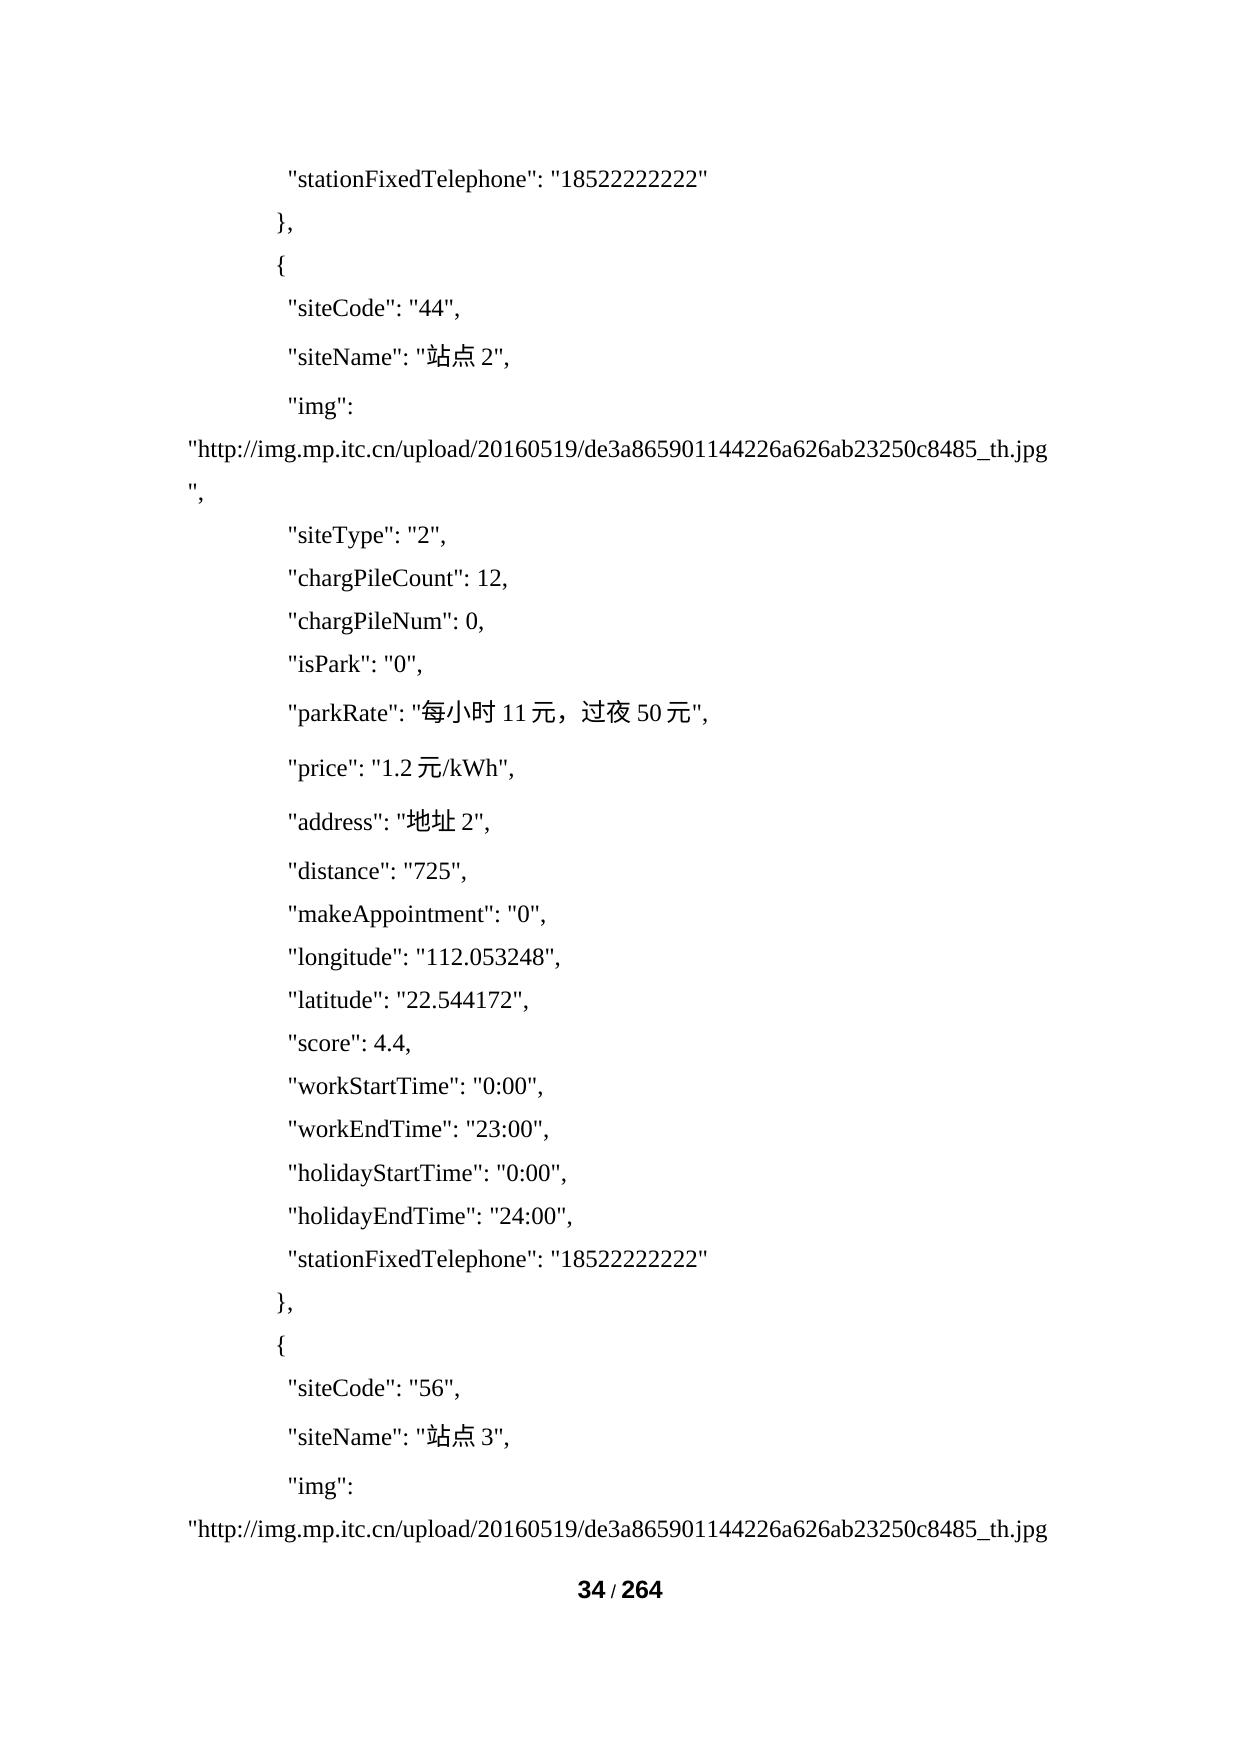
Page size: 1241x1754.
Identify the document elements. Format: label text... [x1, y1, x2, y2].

text "holidayStartTime": "0:00", [187, 1158, 1053, 1186]
text "score": 4.4, [187, 1028, 1053, 1057]
text "stationFixedTelephone": "18522222222" [187, 1244, 1053, 1273]
text "siteCode": "44", [187, 293, 1053, 322]
text "workStartTime": "0:00", [187, 1071, 1053, 1100]
text "distance": "725", [187, 856, 1053, 884]
text }, [187, 1287, 1053, 1316]
text "longitude": "112.053248", [187, 942, 1053, 971]
text "price": "1.2元/kWh", [187, 747, 1053, 783]
text "parkRate": "每小时11元，过夜50元", [187, 693, 1053, 729]
text "holidayEndTime": "24:00", [187, 1201, 1053, 1229]
text "siteName": "站点2", [187, 336, 1053, 373]
text { [187, 1330, 1053, 1359]
text "siteName": "站点3", [187, 1416, 1053, 1453]
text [187, 1471, 1053, 1543]
text "siteCode": "56", [187, 1373, 1053, 1402]
text "address": "地址2", [187, 801, 1053, 838]
text "img": "http://img.mp.itc.cn/upload/20160519/de3a865901144226a626ab23250c8485_th.jpg", [187, 391, 1053, 506]
text }, [187, 207, 1053, 236]
text "stationFixedTelephone": "18522222222" [187, 164, 1053, 193]
text "chargPileNum": 0, [187, 606, 1053, 635]
text "makeAppointment": "0", [187, 899, 1053, 928]
text "isPark": "0", [187, 649, 1053, 678]
text "chargPileCount": 12, [187, 563, 1053, 592]
text { [187, 250, 1053, 279]
text "workEndTime": "23:00", [187, 1114, 1053, 1143]
text "siteType": "2", [187, 520, 1053, 549]
text "latitude": "22.544172", [187, 985, 1053, 1014]
